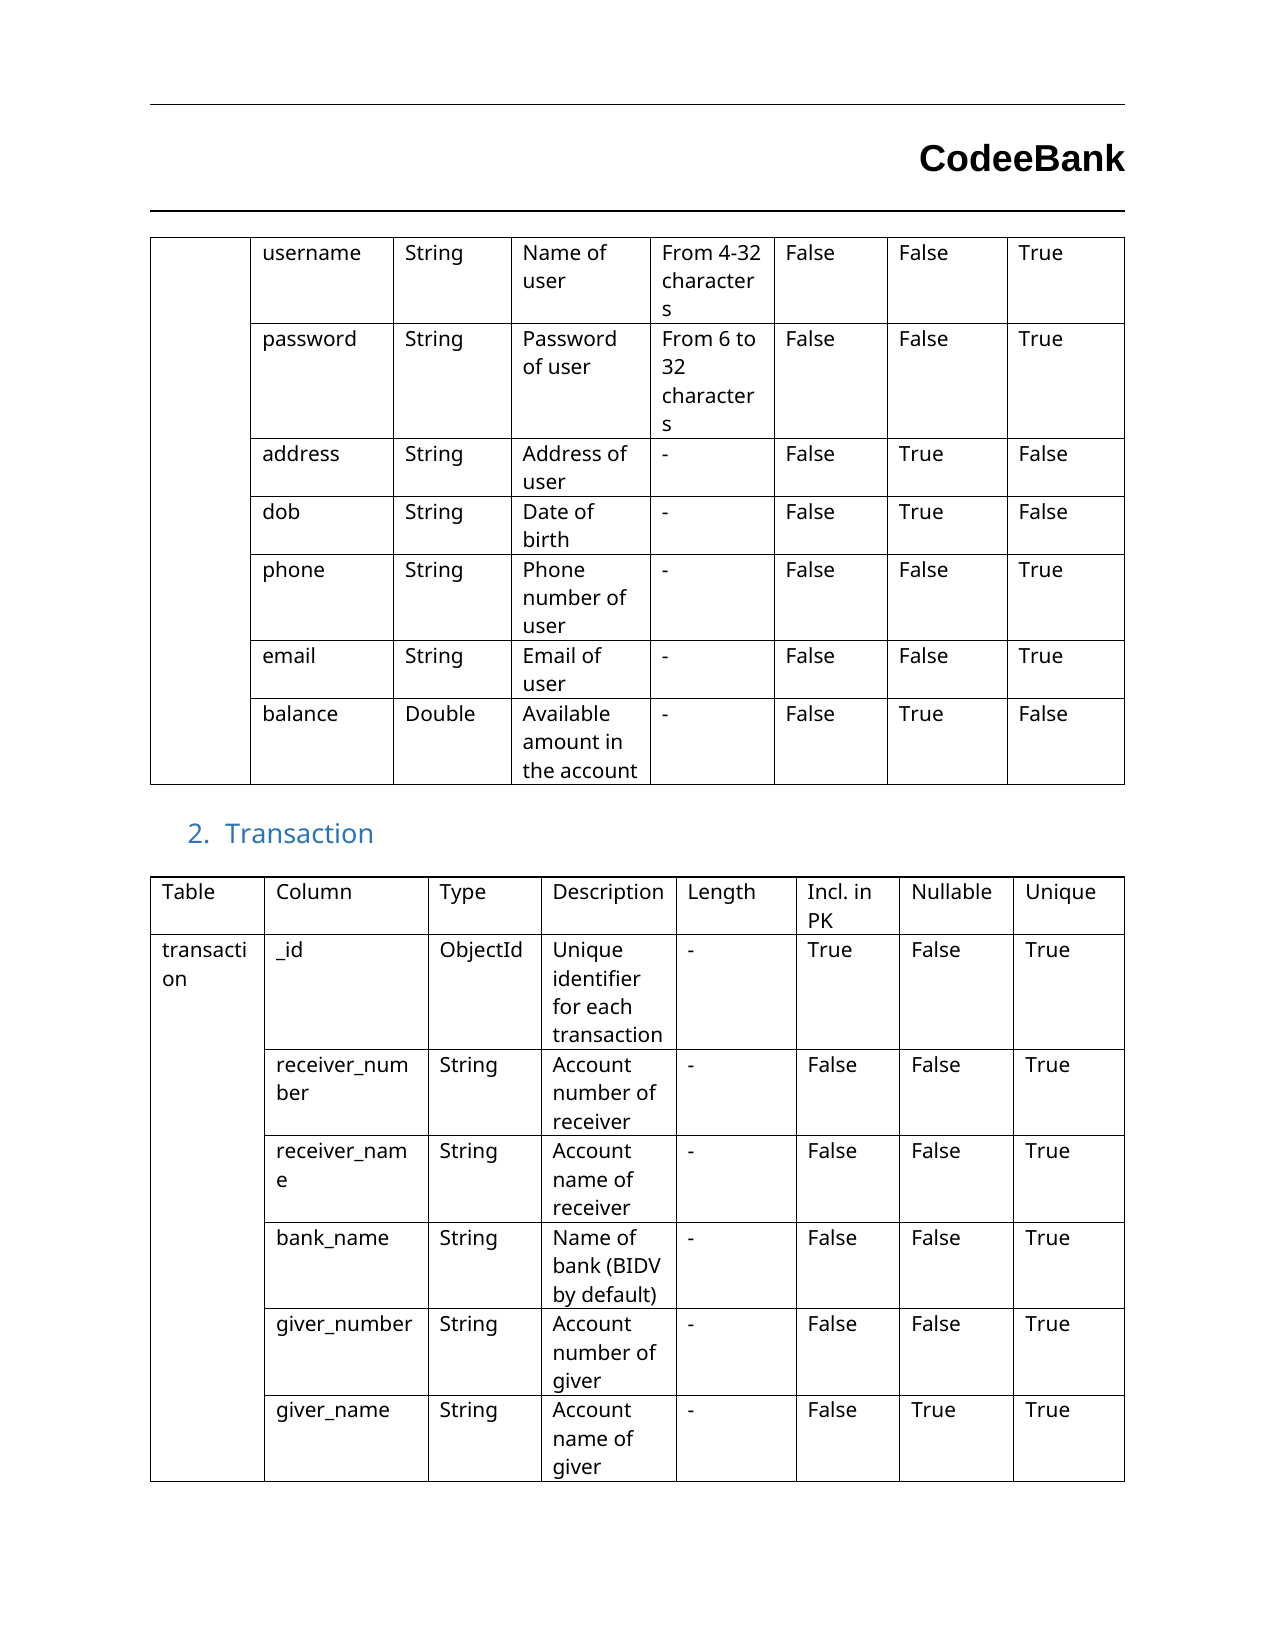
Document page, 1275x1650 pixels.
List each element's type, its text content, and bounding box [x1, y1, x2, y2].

table_cell True [797, 935, 899, 1049]
table_cell True [888, 699, 1007, 784]
table_cell True [888, 439, 1007, 496]
table_cell False [797, 1223, 899, 1308]
table_header Unique [1014, 878, 1124, 934]
table_cell Name of bank (BIDV by default) [542, 1223, 676, 1308]
table_cell receiver_name [265, 1136, 428, 1222]
table_cell False [797, 1050, 899, 1135]
table_cell dob [251, 497, 393, 554]
table_cell String [394, 641, 511, 698]
table_cell String [429, 1309, 541, 1394]
table_cell - [677, 1050, 796, 1135]
table_cell - [651, 555, 774, 640]
table_cell String [394, 238, 511, 323]
table_cell True [1008, 641, 1124, 698]
table_cell - [677, 1136, 796, 1222]
table_cell String [394, 324, 511, 438]
table_cell From 4-32 characters [651, 238, 774, 323]
table_cell False [775, 641, 887, 698]
table_header Length [677, 878, 796, 934]
table_cell receiver_number [265, 1050, 428, 1135]
table_cell True [1014, 1050, 1124, 1135]
table_header Type [429, 878, 541, 934]
table_cell Account number of giver [542, 1309, 676, 1394]
table_cell False [888, 641, 1007, 698]
table_cell Date of birth [512, 497, 650, 554]
table_cell bank_name [265, 1223, 428, 1308]
table_header Incl. in PK [797, 878, 899, 934]
table_cell False [888, 238, 1007, 323]
table_cell True [900, 1396, 1013, 1481]
table_cell False [1008, 497, 1124, 554]
table_cell String [394, 439, 511, 496]
table_cell email [251, 641, 393, 698]
table_cell False [775, 699, 887, 784]
table_cell Email of user [512, 641, 650, 698]
table_cell Available amount in the account [512, 699, 650, 784]
table_cell Unique identifier for each transaction [542, 935, 676, 1049]
table_cell False [900, 1309, 1013, 1394]
table_cell False [775, 324, 887, 438]
table_cell String [394, 497, 511, 554]
table_cell False [900, 935, 1013, 1049]
table_cell False [775, 555, 887, 640]
table_cell False [1008, 439, 1124, 496]
table_cell - [677, 935, 796, 1049]
table_cell String [429, 1050, 541, 1135]
table_cell giver_number [265, 1309, 428, 1394]
table_header Description [542, 878, 676, 934]
table_cell False [797, 1396, 899, 1481]
table_cell String [429, 1396, 541, 1481]
table_cell transaction [151, 935, 264, 1481]
table_cell False [900, 1223, 1013, 1308]
table_cell - [651, 497, 774, 554]
table_cell False [888, 324, 1007, 438]
table_cell Name of user [512, 238, 650, 323]
table_header Nullable [900, 878, 1013, 934]
table_cell Address of user [512, 439, 650, 496]
table_cell True [1014, 1309, 1124, 1394]
table_cell ObjectId [429, 935, 541, 1049]
table_cell True [1014, 1136, 1124, 1222]
table_cell Account name of receiver [542, 1136, 676, 1222]
table_cell True [1008, 555, 1124, 640]
table_cell username [251, 238, 393, 323]
table_cell True [1014, 935, 1124, 1049]
table_cell False [775, 497, 887, 554]
table_cell False [775, 439, 887, 496]
table_cell String [429, 1223, 541, 1308]
table_cell False [775, 238, 887, 323]
table_cell giver_name [265, 1396, 428, 1481]
table_cell False [797, 1136, 899, 1222]
table_cell password [251, 324, 393, 438]
table_cell - [651, 439, 774, 496]
table_cell True [1014, 1396, 1124, 1481]
table_cell - [651, 699, 774, 784]
table_cell False [1008, 699, 1124, 784]
table_cell True [1008, 238, 1124, 323]
table_cell False [888, 555, 1007, 640]
table_cell False [797, 1309, 899, 1394]
table_cell - [651, 641, 774, 698]
table_cell True [1014, 1223, 1124, 1308]
table_cell True [1008, 324, 1124, 438]
table_cell Phone number of user [512, 555, 650, 640]
table_cell phone [251, 555, 393, 640]
table_cell Double [394, 699, 511, 784]
table_cell - [677, 1396, 796, 1481]
table_cell True [888, 497, 1007, 554]
table_cell String [394, 555, 511, 640]
table_header Table [151, 878, 264, 934]
table_cell False [900, 1136, 1013, 1222]
table_cell Account name of giver [542, 1396, 676, 1481]
table_cell - [677, 1309, 796, 1394]
subtitle Transaction [187, 814, 1125, 851]
table_cell False [900, 1050, 1013, 1135]
table_header Column [265, 878, 428, 934]
table_cell String [429, 1136, 541, 1222]
table_cell balance [251, 699, 393, 784]
table_cell Account number of receiver [542, 1050, 676, 1135]
table_cell From 6 to 32 characters [651, 324, 774, 438]
table_cell _id [265, 935, 428, 1049]
table_cell Password of user [512, 324, 650, 438]
table_cell address [251, 439, 393, 496]
table_cell - [677, 1223, 796, 1308]
